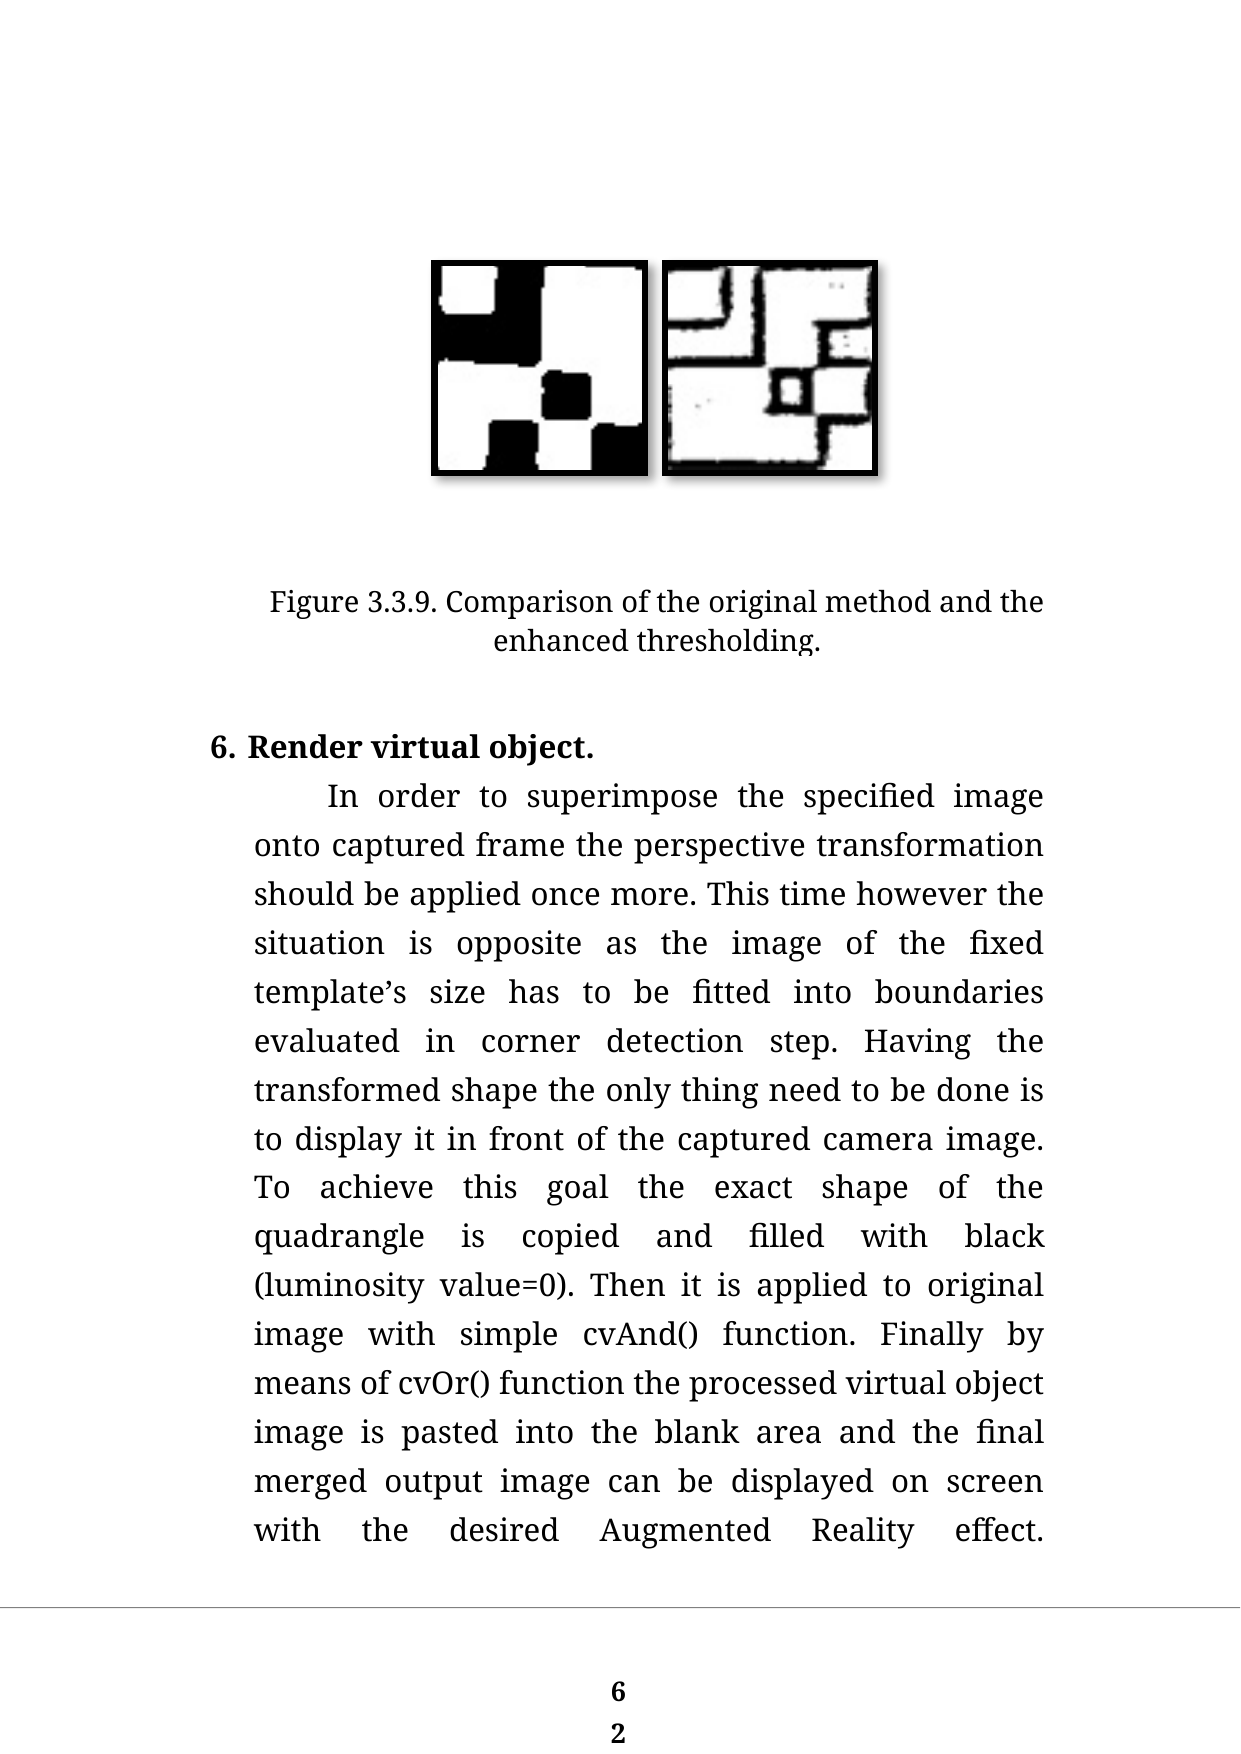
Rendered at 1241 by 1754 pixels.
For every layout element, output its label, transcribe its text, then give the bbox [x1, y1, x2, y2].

picture [668, 266, 872, 470]
picture [438, 266, 642, 470]
list Render virtual object. [210, 725, 1045, 767]
